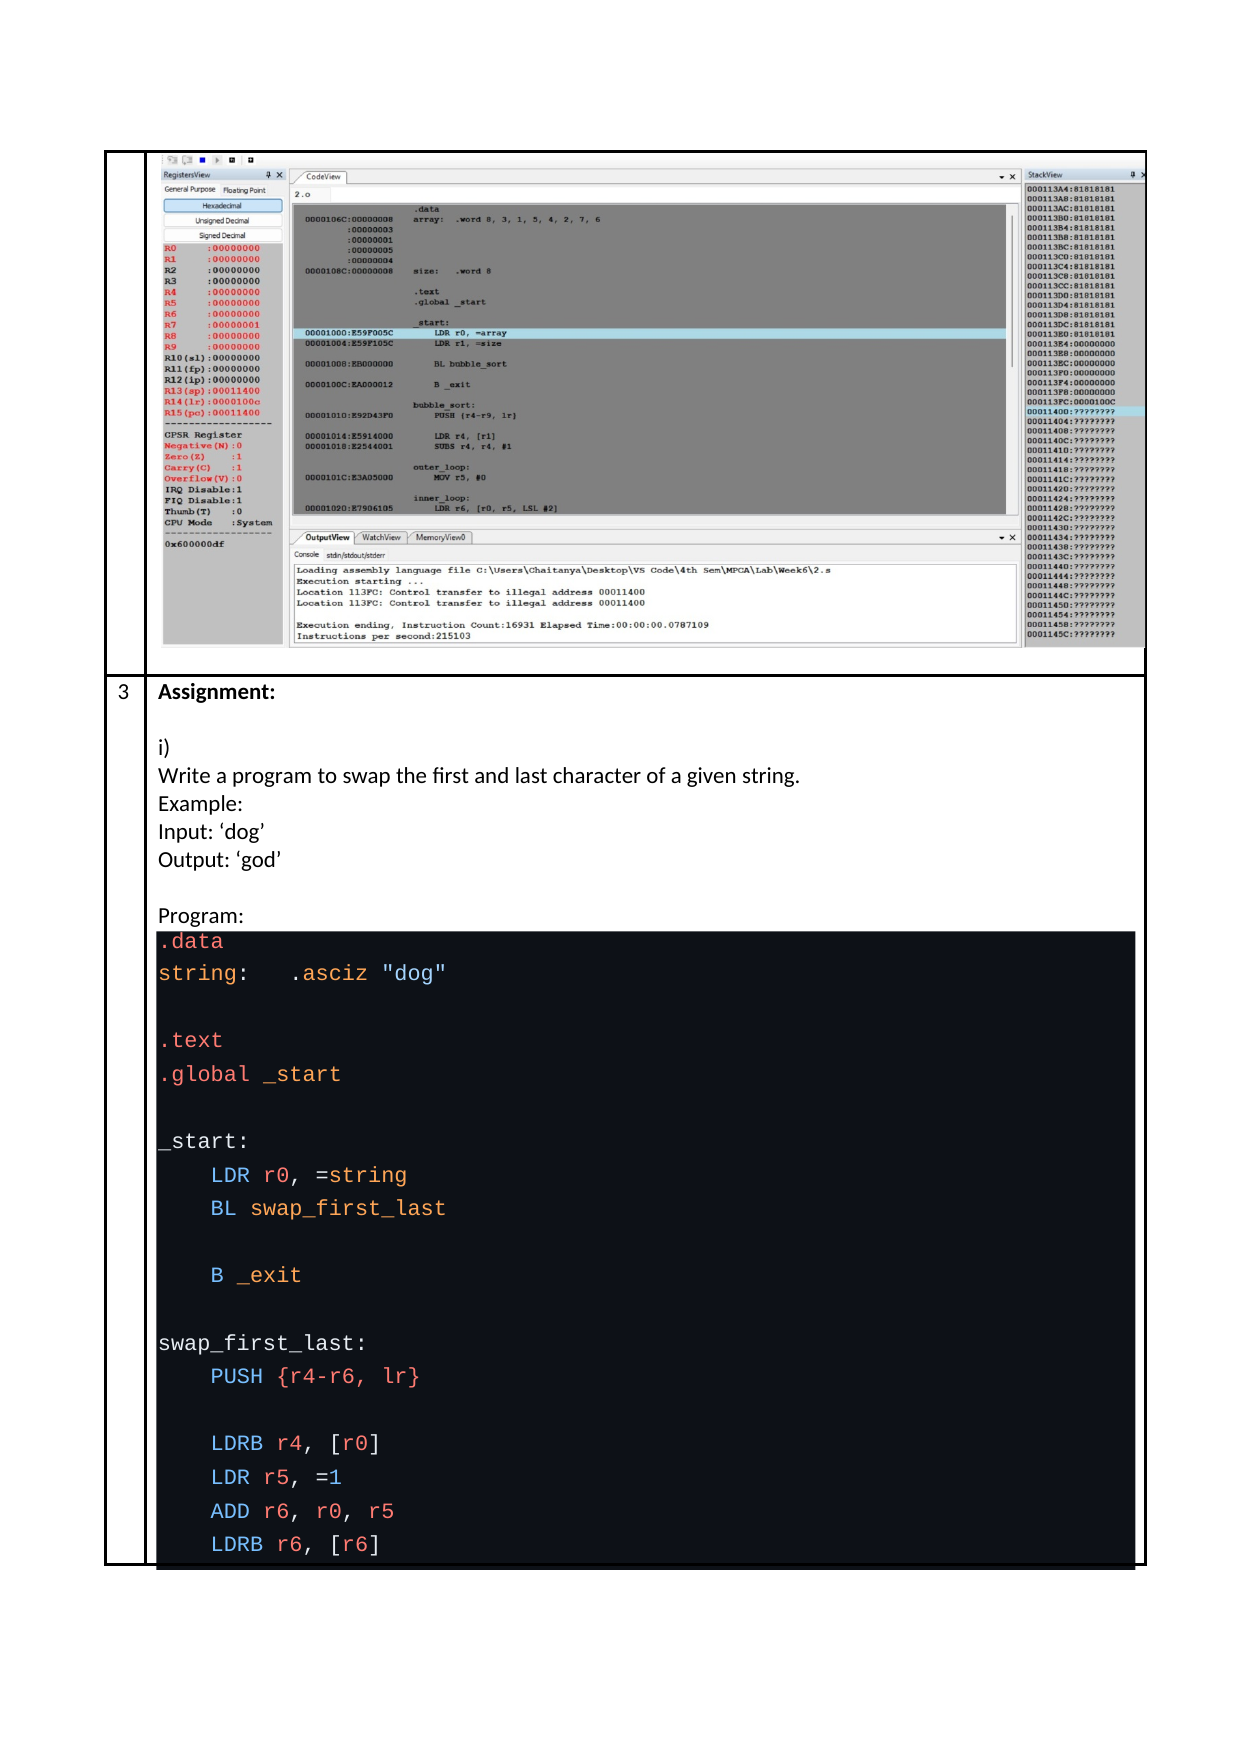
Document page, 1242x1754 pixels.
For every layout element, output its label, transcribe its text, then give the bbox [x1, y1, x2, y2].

picture [161, 153, 1146, 648]
table_cell Assignment: i) Write a program to swap the first and last character of a given string. Example: Input: ‘dog’ Output: ‘god’ Program: .data string: .asciz "dog" .text .global _start _start: LDR r0, =string BL swap_first_last B _exit swap_first_last: PUSH {r4-r6, lr} LDRB r4, [r0] LDR r5, =1 ADD r6, r0, r5 LDRB r6, [r6] [147, 677, 1144, 1562]
table_header [147, 153, 1144, 674]
table_header [107, 153, 144, 674]
table_cell 3 [107, 677, 144, 1562]
